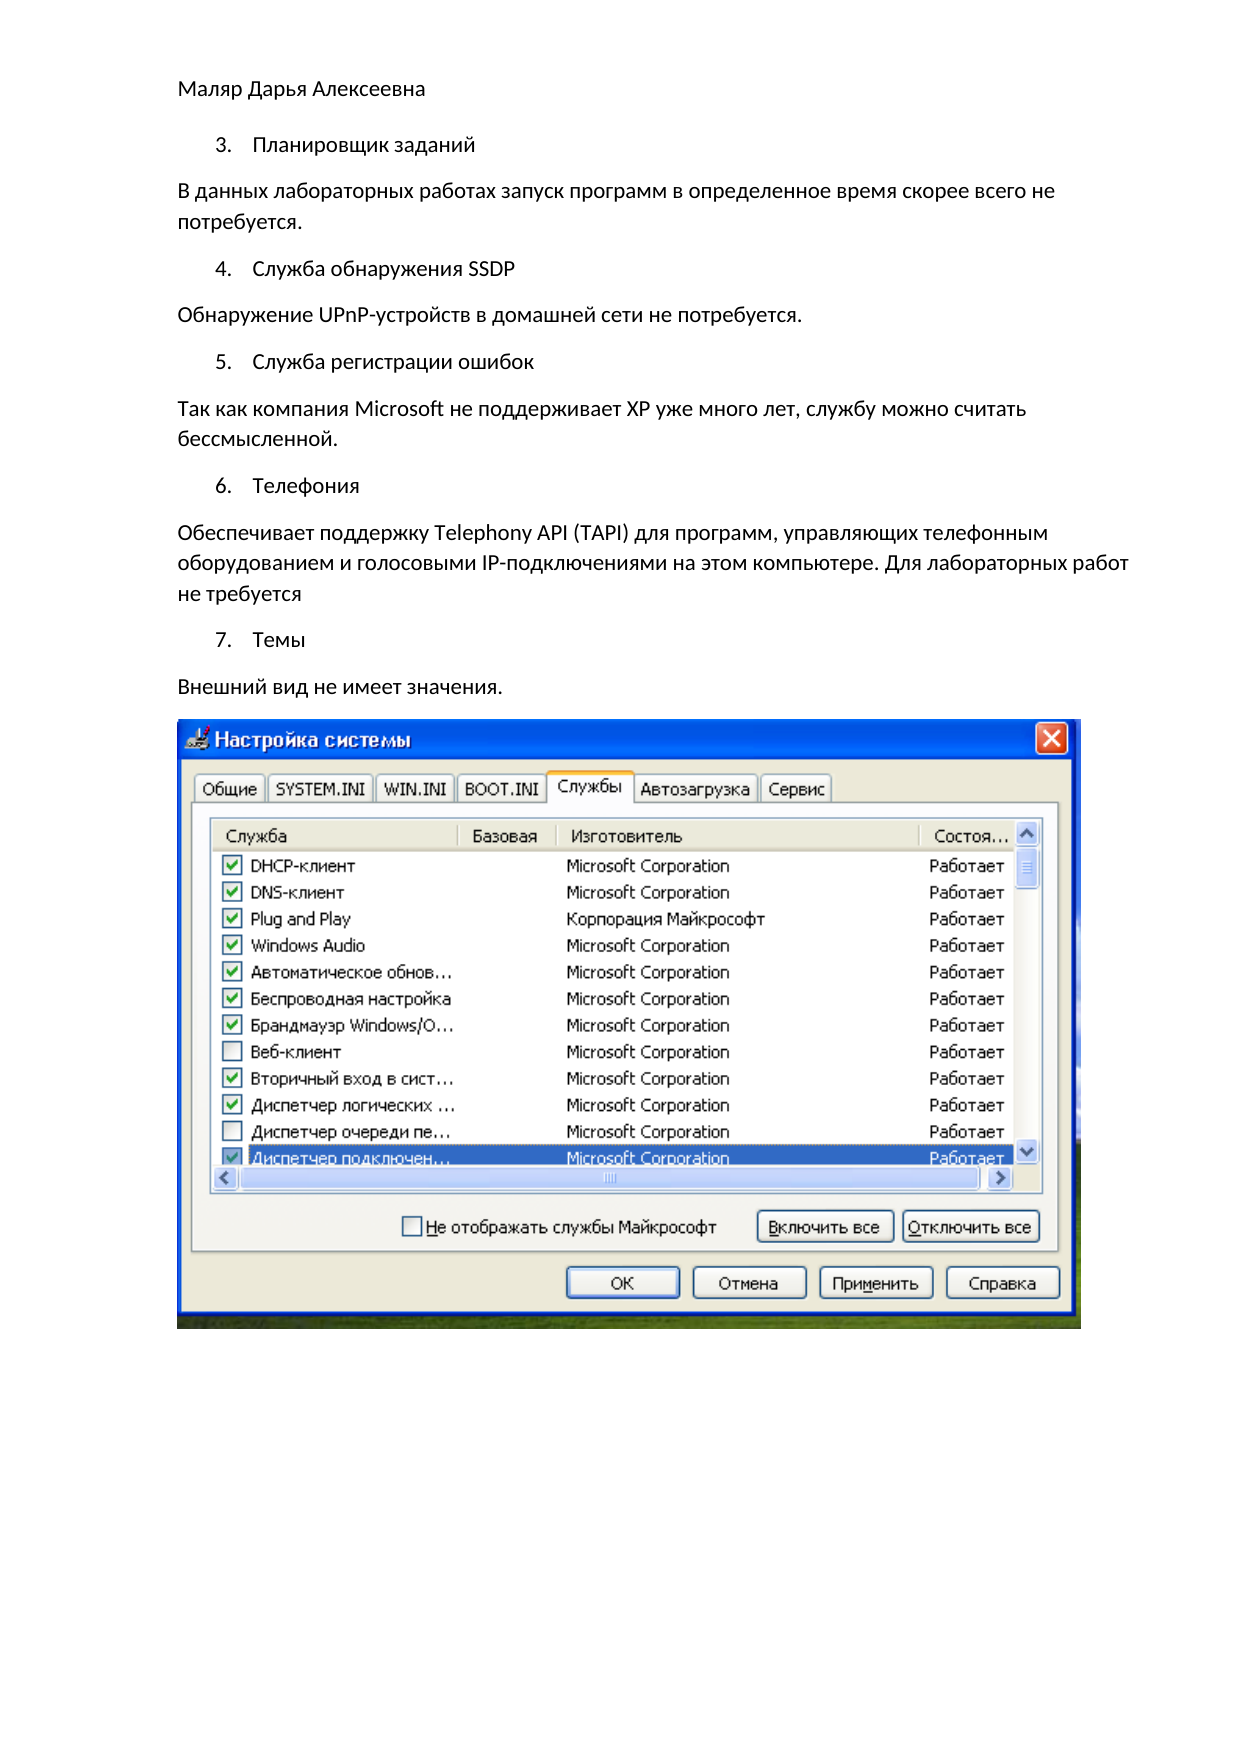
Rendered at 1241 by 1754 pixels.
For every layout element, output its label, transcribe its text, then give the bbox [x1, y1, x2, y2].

list Телефония [215, 471, 1152, 499]
text Обнаружение UPnP-устройств в домашней сети не потребуется. [177, 301, 1152, 329]
list Служба обнаружения SSDP [215, 254, 1152, 282]
list Планировщик заданий [215, 130, 1152, 158]
text Так как компания Microsoft не поддерживает XP уже много лет, службу можно считать бессмысленной. [177, 394, 1152, 453]
list Темы [215, 626, 1152, 654]
text Внешний вид не имеет значения. [177, 672, 1152, 701]
text Обеспечивает поддержку Telephony API (TAPI) для программ, управляющих телефонным оборудованием и голосовыми IP-подключениями на этом компьютере. Для лабораторных работ не требуется [177, 518, 1152, 607]
list Служба регистрации ошибок [215, 347, 1152, 376]
picture [177, 719, 1081, 1329]
text В данных лабораторных работах запуск программ в определенное время скорее всего не потребуется. [177, 177, 1152, 235]
